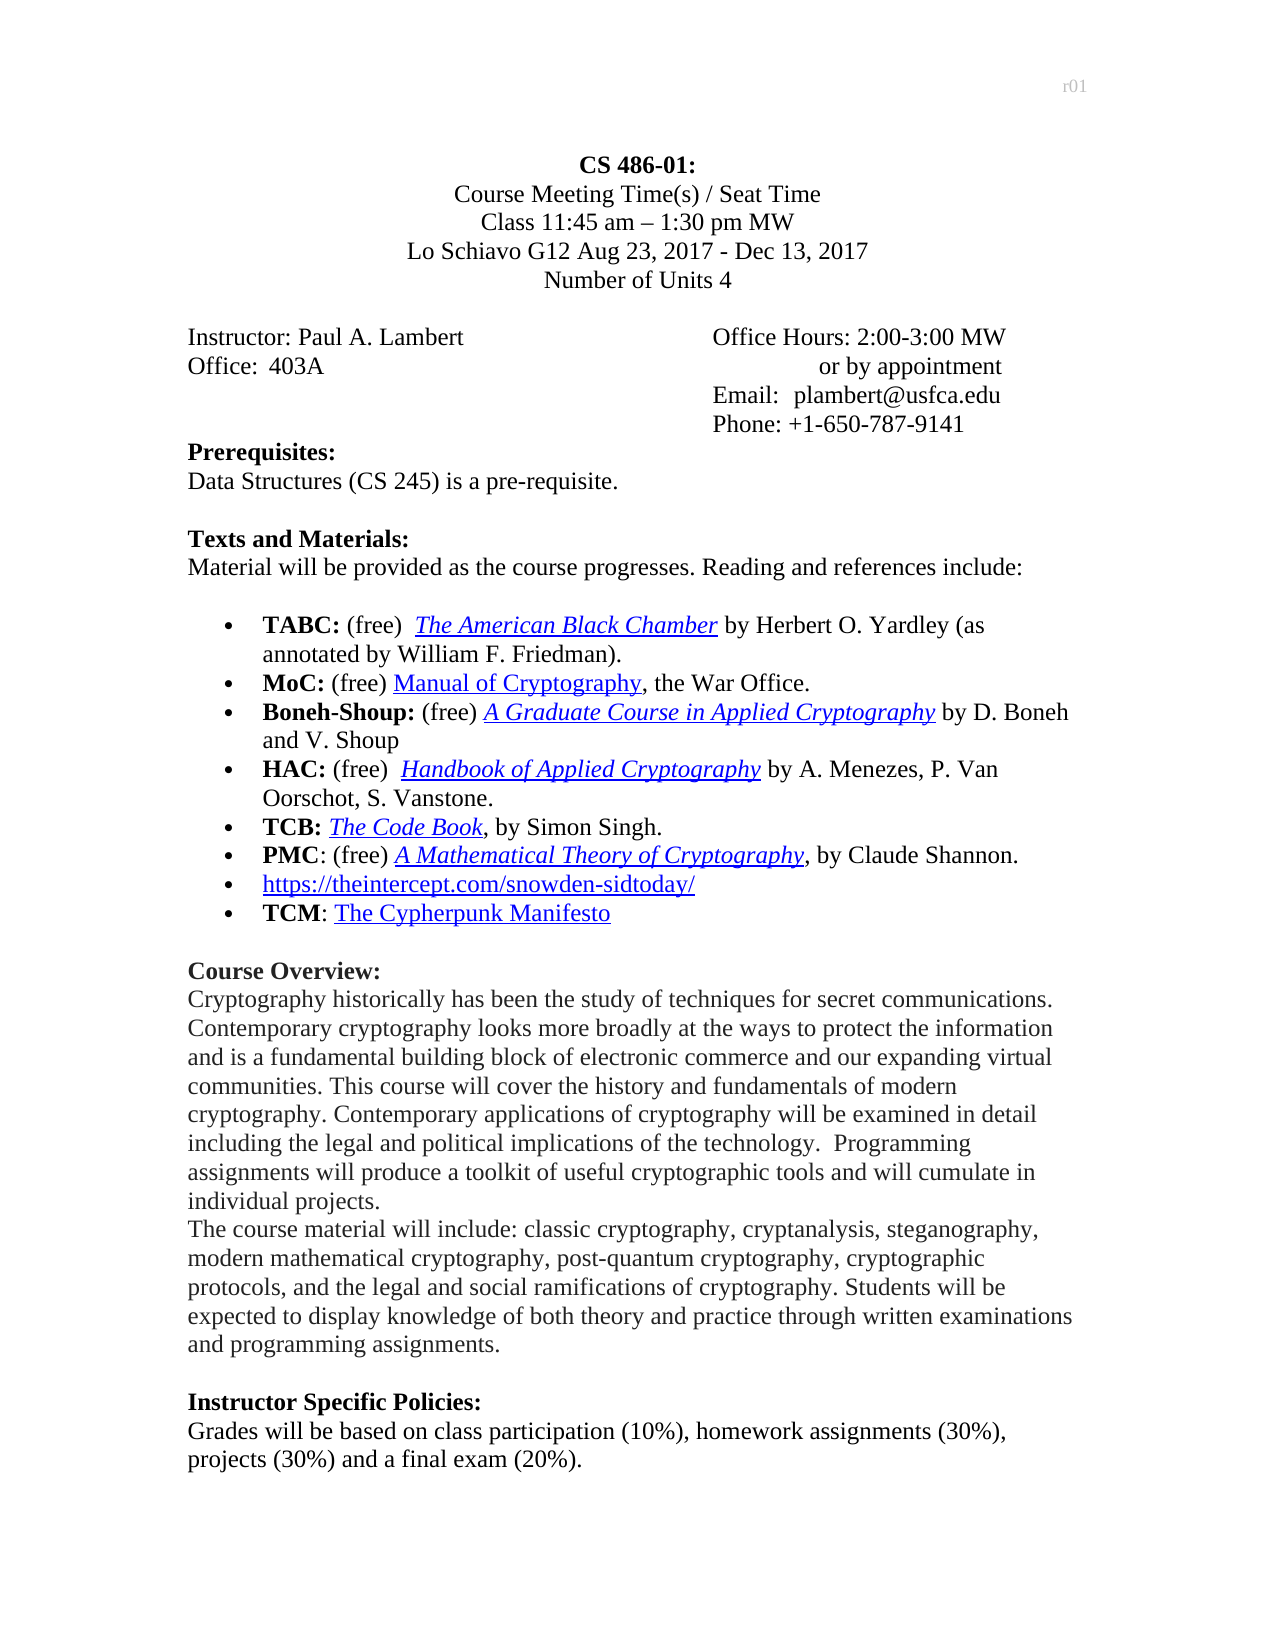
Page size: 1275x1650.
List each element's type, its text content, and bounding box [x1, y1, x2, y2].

list TCM: The Cypherpunk Manifesto [225, 898, 1087, 927]
text Number of Units 4 [187, 265, 1087, 294]
text Course Meeting Time(s) / Seat Time [187, 179, 1087, 207]
list TCB: The Code Book, by Simon Singh. [225, 812, 1087, 840]
list PMC: (free) A Mathematical Theory of Cryptography, by Claude Shannon. [225, 840, 1087, 869]
text CS 486-01: [187, 150, 1087, 179]
text The course material will include: classic cryptography, cryptanalysis, steganography, modern mathematical cryptography, post-quantum cryptography, cryptographic protocols, and the legal and social ramifications of cryptography. Students will be expected to display knowledge of both theory and practice through written examinations and programming assignments. [187, 1214, 1087, 1358]
text Grades will be based on class participation (10%), homework assignments (30%), projects (30%) and a final exam (20%). [187, 1416, 1087, 1473]
text Phone: +1-650-787-9141 [187, 409, 1087, 437]
text Class 11:45 am – 1:30 pm MW [187, 207, 1087, 236]
text Instructor: Paul A. Lambert Office Hours: 2:00-3:00 MW [187, 322, 1087, 351]
list Boneh-Shoup: (free) A Graduate Course in Applied Cryptography by D. Boneh and V. Shoup [225, 697, 1087, 754]
list https://theintercept.com/snowden-sidtoday/ [225, 869, 1087, 898]
text Cryptography historically has been the study of techniques for secret communications. Contemporary cryptography looks more broadly at the ways to protect the information and is a fundamental building block of electronic commerce and our expanding virtual communities. This course will cover the history and fundamentals of modern cryptography. Contemporary applications of cryptography will be examined in detail including the legal and political implications of the technology. Programming assignments will produce a toolkit of useful cryptographic tools and will cumulate in individual projects. [187, 984, 1087, 1214]
text Data Structures (CS 245) is a pre-requisite. [187, 466, 1087, 495]
text Texts and Materials: [187, 524, 1087, 552]
list TABC: (free) The American Black Chamber by Herbert O. Yardley (as annotated by William F. Friedman). [225, 610, 1087, 668]
list HAC: (free) Handbook of Applied Cryptography by A. Menezes, P. Van Oorschot, S. Vanstone. [225, 754, 1087, 812]
list MoC: (free) Manual of Cryptography, the War Office. [225, 668, 1087, 697]
text Material will be provided as the course progresses. Reading and references include: [187, 552, 1087, 581]
text Prerequisites: [187, 437, 1087, 466]
text Instructor Specific Policies: [187, 1387, 1087, 1416]
text Lo Schiavo G12 Aug 23, 2017 - Dec 13, 2017 [187, 236, 1087, 265]
text Course Overview: [187, 956, 1087, 984]
text Office: 403A or by appointment [187, 351, 1087, 380]
text Email: plambert@usfca.edu [187, 380, 1087, 409]
